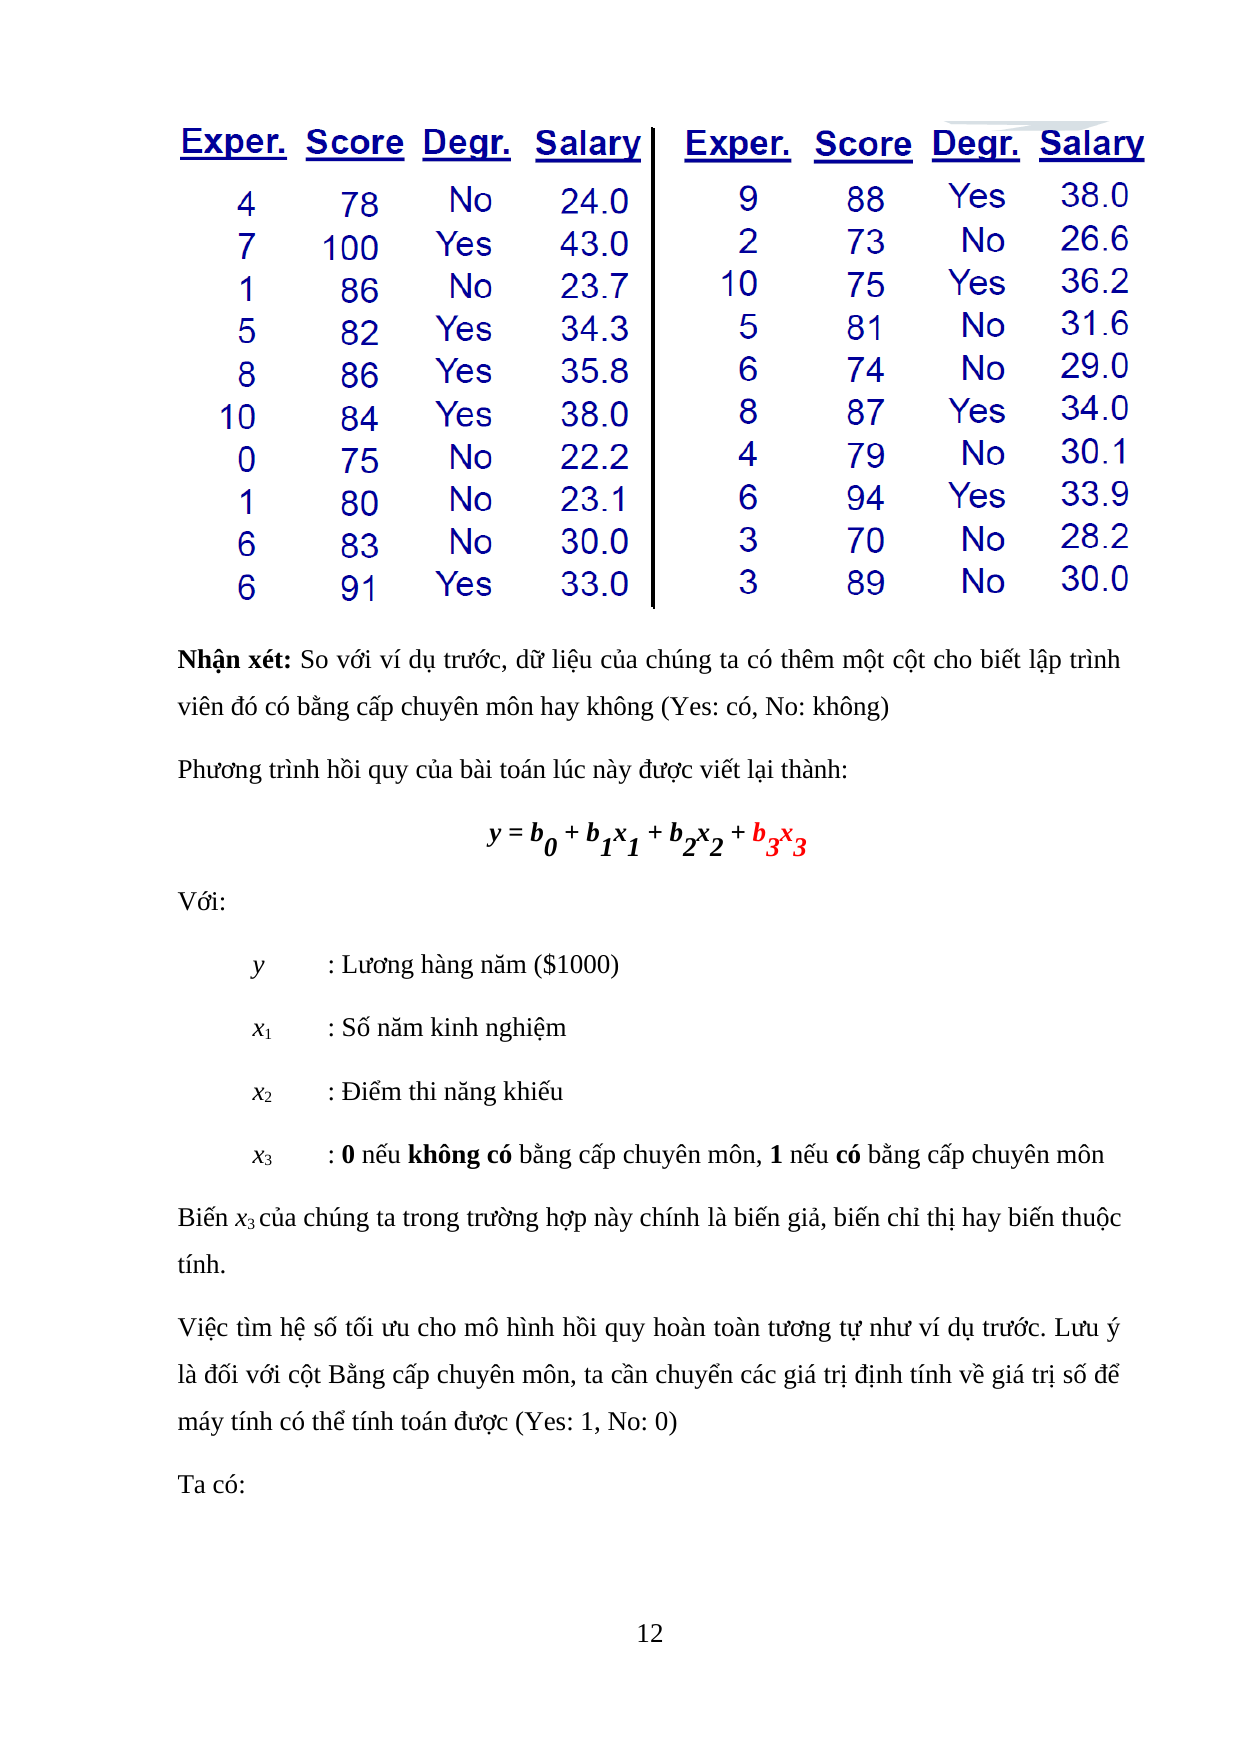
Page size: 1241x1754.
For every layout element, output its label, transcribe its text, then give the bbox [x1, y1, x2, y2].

text Biến x3 của chúng ta trong trường hợp này chính là biến giả, biến chỉ thị hay biến thuộc tính. [177, 1201, 1122, 1279]
text Phương trình hồi quy của bài toán lúc này được viết lại thành: [177, 753, 1122, 784]
text x1 : Số năm kinh nghiệm [177, 1011, 1122, 1042]
text Nhận xét: So với ví dụ trước, dữ liệu của chúng ta có thêm một cột cho biết lập trình viên đó có bằng cấp chuyên môn hay không (Yes: có, No: không) [177, 643, 1122, 721]
text Việc tìm hệ số tối ưu cho mô hình hồi quy hoàn toàn tương tự như ví dụ trước. Lưu ý là đối với cột Bằng cấp chuyên môn, ta cần chuyển các giá trị định tính về giá trị số để máy tính có thể tính toán được (Yes: 1, No: 0) [177, 1311, 1122, 1436]
text x2 : Điểm thi năng khiếu [177, 1074, 1122, 1106]
text y : Lương hàng năm ($1000) [177, 948, 1122, 979]
text Với: [177, 884, 1122, 916]
picture [177, 121, 1153, 611]
text Ta có: [177, 1468, 1122, 1499]
text y = b0 + b1x1 + b2x2 + b3x3 [177, 816, 1122, 862]
text x3 : 0 nếu không có bằng cấp chuyên môn, 1 nếu có bằng cấp chuyên môn [177, 1138, 1122, 1169]
